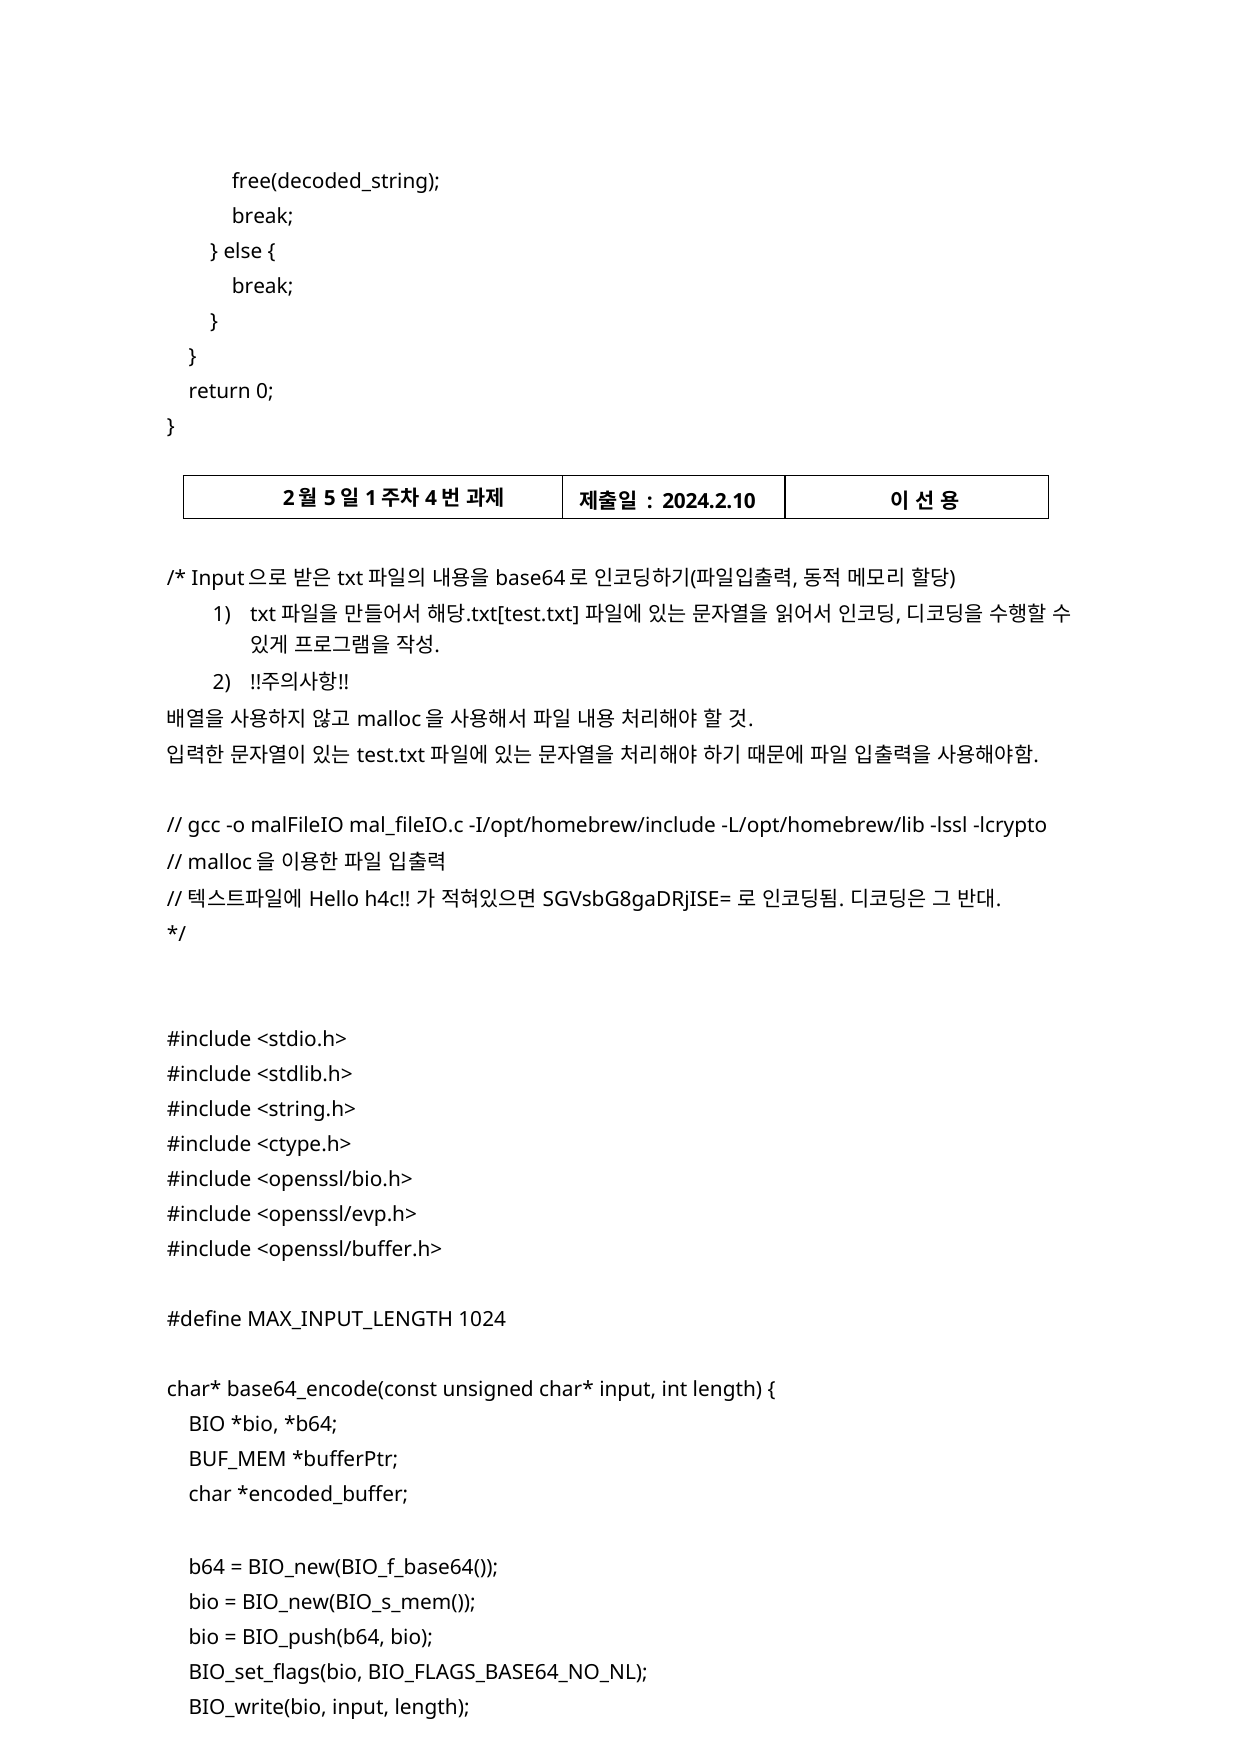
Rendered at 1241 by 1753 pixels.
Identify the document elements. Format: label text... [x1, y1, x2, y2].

text BIO *bio, *b64; [167, 1409, 1073, 1438]
text #include <string.h> [167, 1094, 1073, 1123]
text #include <openssl/buffer.h> [167, 1234, 1073, 1263]
list txt 파일을 만들어서 해당.txt[test.txt] 파일에 있는 문자열을 읽어서 인코딩, 디코딩을 수행할 수 있게 프로그램을 작성. [212, 598, 1073, 658]
text break; [167, 272, 1073, 300]
text b64 = BIO_new(BIO_f_base64()); [167, 1552, 1073, 1581]
table_header 이 선 용 [786, 476, 1048, 518]
text } [167, 342, 1073, 370]
text // 텍스트파일에 Hello h4c!! 가 적혀있으면 SGVsbG8gaDRjISE= 로 인코딩됨. 디코딩은 그 반대. [167, 882, 1073, 913]
text } else { [167, 237, 1073, 265]
text char* base64_encode(const unsigned char* input, int length) { [167, 1374, 1073, 1403]
text BIO_set_flags(bio, BIO_FLAGS_BASE64_NO_NL); [167, 1657, 1073, 1686]
text bio = BIO_push(b64, bio); [167, 1622, 1073, 1651]
text // gcc -o malFileIO mal_fileIO.c -I/opt/homebrew/include -L/opt/homebrew/lib -lssl -lcrypto [167, 811, 1073, 839]
text #include <stdlib.h> [167, 1059, 1073, 1088]
text #include <ctype.h> [167, 1129, 1073, 1158]
text break; [167, 202, 1073, 230]
text 배열을 사용하지 않고 malloc을 사용해서 파일 내용 처리해야 할 것. [167, 702, 1073, 732]
text */ [167, 919, 1073, 948]
text } [167, 412, 1073, 440]
text } [167, 307, 1073, 335]
text char *encoded_buffer; [167, 1479, 1073, 1508]
text BUF_MEM *bufferPtr; [167, 1444, 1073, 1473]
list !!주의사항!! [212, 665, 1073, 695]
table_header 2월 5일 1주차 4번 과제 [184, 476, 562, 518]
text #include <stdio.h> [167, 1024, 1073, 1053]
table_header 제출일 : 2024.2.10 [563, 476, 784, 518]
text /* Input으로 받은 txt 파일의 내용을 base64로 인코딩하기(파일입출력, 동적 메모리 할당) [167, 561, 1073, 591]
text #define MAX_INPUT_LENGTH 1024 [167, 1304, 1073, 1333]
text return 0; [167, 377, 1073, 405]
text bio = BIO_new(BIO_s_mem()); [167, 1587, 1073, 1616]
text #include <openssl/bio.h> [167, 1164, 1073, 1193]
text #include <openssl/evp.h> [167, 1199, 1073, 1228]
text free(decoded_string); [167, 167, 1073, 195]
text 입력한 문자열이 있는 test.txt 파일에 있는 문자열을 처리해야 하기 때문에 파일 입출력을 사용해야함. [167, 739, 1073, 769]
text BIO_write(bio, input, length); [167, 1692, 1073, 1721]
text // malloc을 이용한 파일 입출력 [167, 846, 1073, 876]
